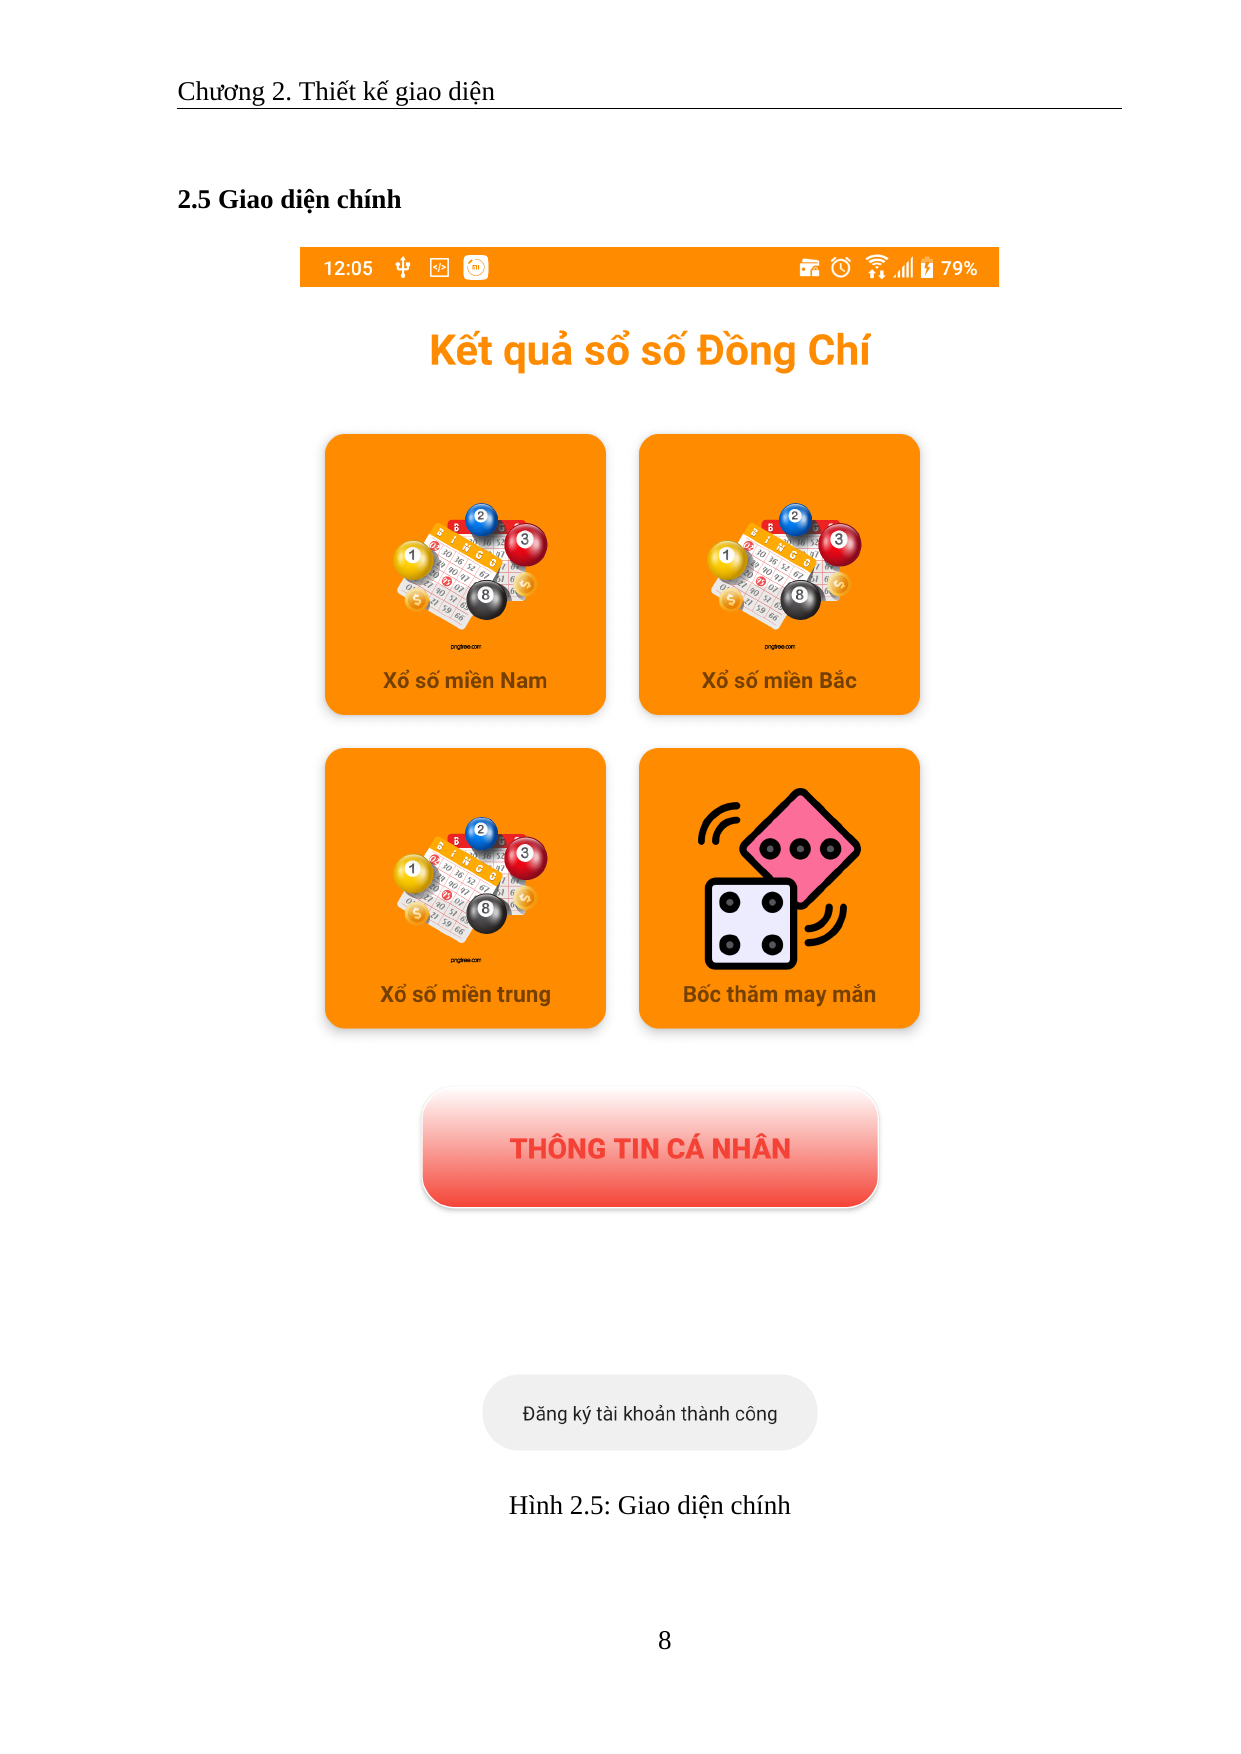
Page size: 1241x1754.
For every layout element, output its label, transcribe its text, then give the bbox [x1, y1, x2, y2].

picture [300, 247, 1000, 1490]
subtitle 2.5 Giao diện chính [177, 183, 1122, 214]
text Hình 2.5: Giao diện chính [177, 1489, 1122, 1521]
